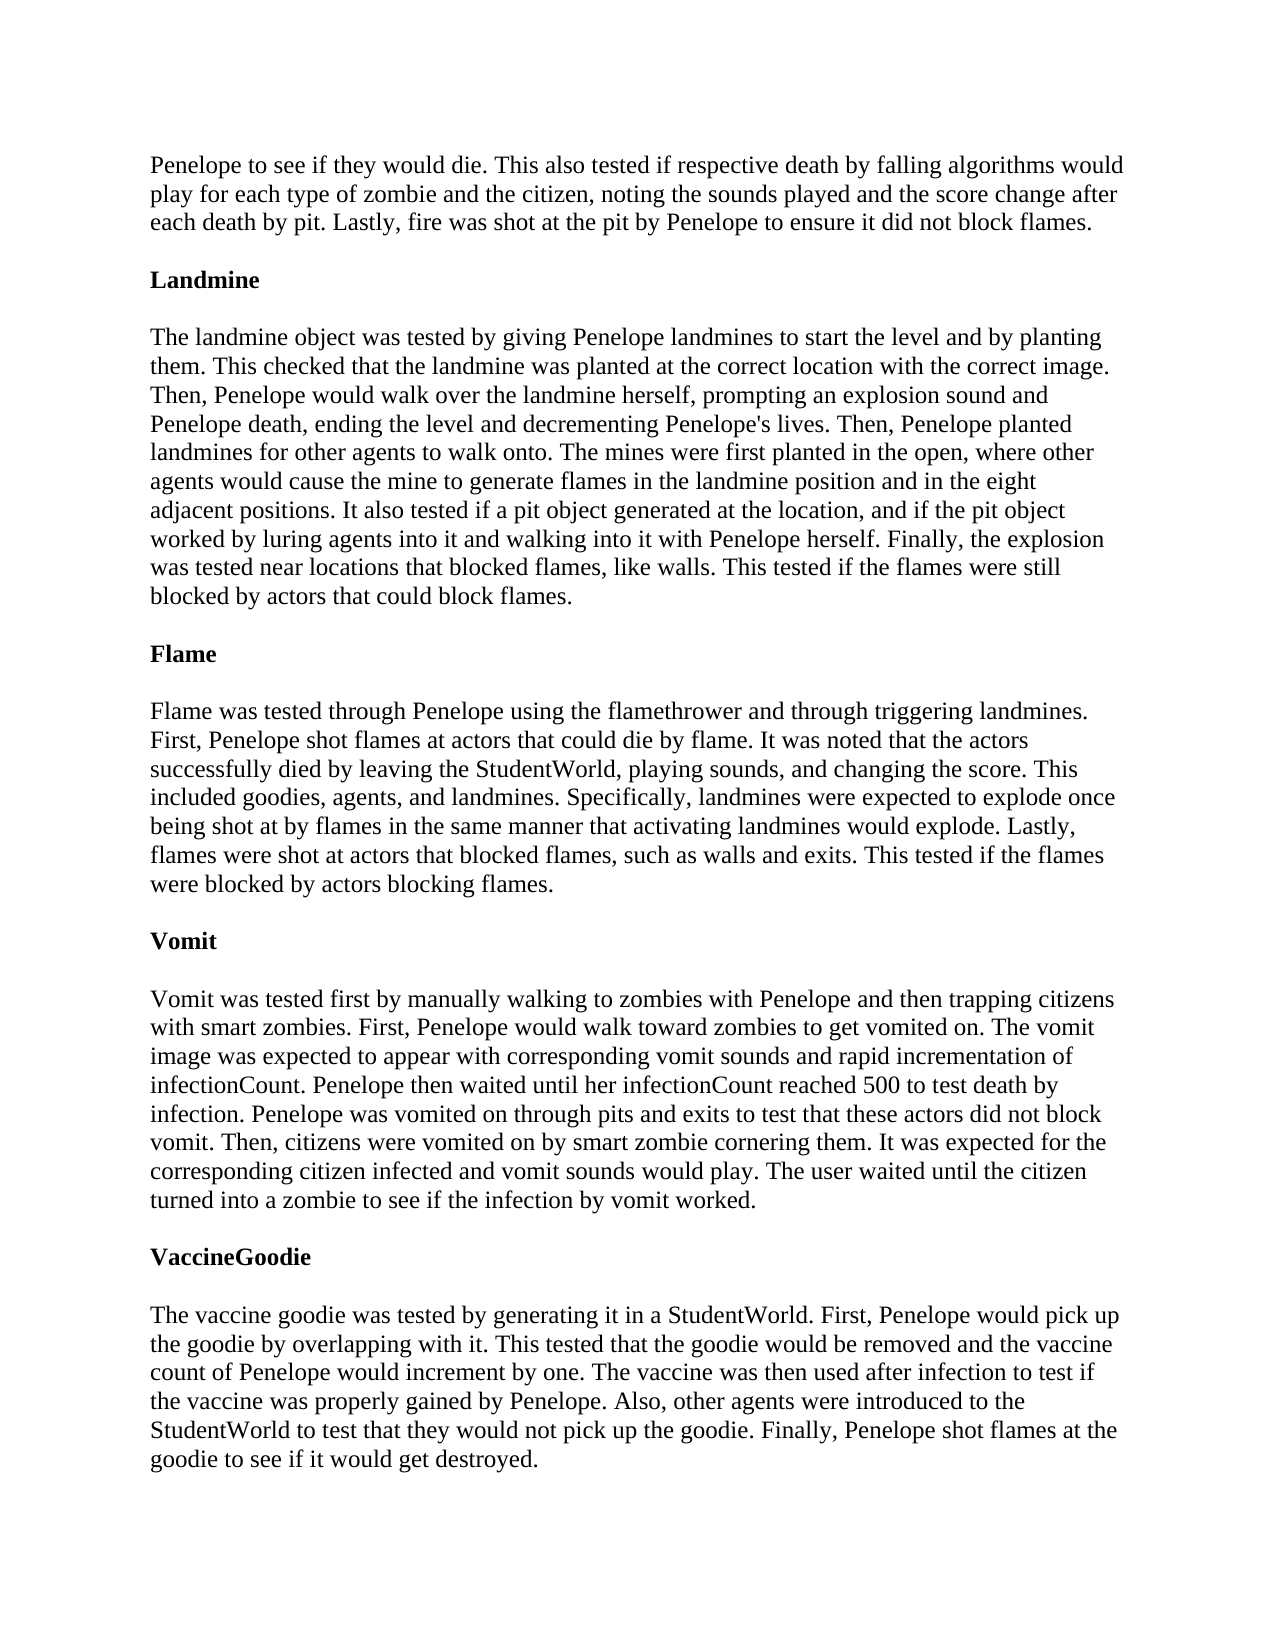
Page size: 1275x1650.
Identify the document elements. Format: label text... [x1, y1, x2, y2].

text Vomit was tested first by manually walking to zombies with Penelope and then trapping citizens with smart zombies. First, Penelope would walk toward zombies to get vomited on. The vomit image was expected to appear with corresponding vomit sounds and rapid incrementation of infectionCount. Penelope then waited until her infectionCount reached 500 to test death by infection. Penelope was vomited on through pits and exits to test that these actors did not block vomit. Then, citizens were vomited on by smart zombie cornering them. It was expected for the corresponding citizen infected and vomit sounds would play. The user waited until the citizen turned into a zombie to see if the infection by vomit worked. [150, 984, 1125, 1214]
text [150, 150, 1125, 236]
text Flame [150, 639, 1125, 667]
text Landmine [150, 265, 1125, 294]
text Vomit [150, 926, 1125, 955]
text The landmine object was tested by giving Penelope landmines to start the level and by planting them. This checked that the landmine was planted at the correct location with the correct image. Then, Penelope would walk over the landmine herself, prompting an explosion sound and Penelope death, ending the level and decrementing Penelope's lives. Then, Penelope planted landmines for other agents to walk onto. The mines were first planted in the open, where other agents would cause the mine to generate flames in the landmine position and in the eight adjacent positions. It also tested if a pit object generated at the location, and if the pit object worked by luring agents into it and walking into it with Penelope herself. Finally, the explosion was tested near locations that blocked flames, like walls. This tested if the flames were still blocked by actors that could block flames. [150, 322, 1125, 610]
text The vaccine goodie was tested by generating it in a StudentWorld. First, Penelope would pick up the goodie by overlapping with it. This tested that the goodie would be removed and the vaccine count of Penelope would increment by one. The vaccine was then used after infection to test if the vaccine was properly gained by Penelope. Also, other agents were introduced to the StudentWorld to test that they would not pick up the goodie. Finally, Penelope shot flames at the goodie to see if it would get destroyed. [150, 1300, 1125, 1472]
text Flame was tested through Penelope using the flamethrower and through triggering landmines. First, Penelope shot flames at actors that could die by flame. It was noted that the actors successfully died by leaving the StudentWorld, playing sounds, and changing the score. This included goodies, agents, and landmines. Specifically, landmines were expected to explode once being shot at by flames in the same manner that activating landmines would explode. Lastly, flames were shot at actors that blocked flames, such as walls and exits. This tested if the flames were blocked by actors blocking flames. [150, 696, 1125, 897]
text VaccineGoodie [150, 1242, 1125, 1271]
